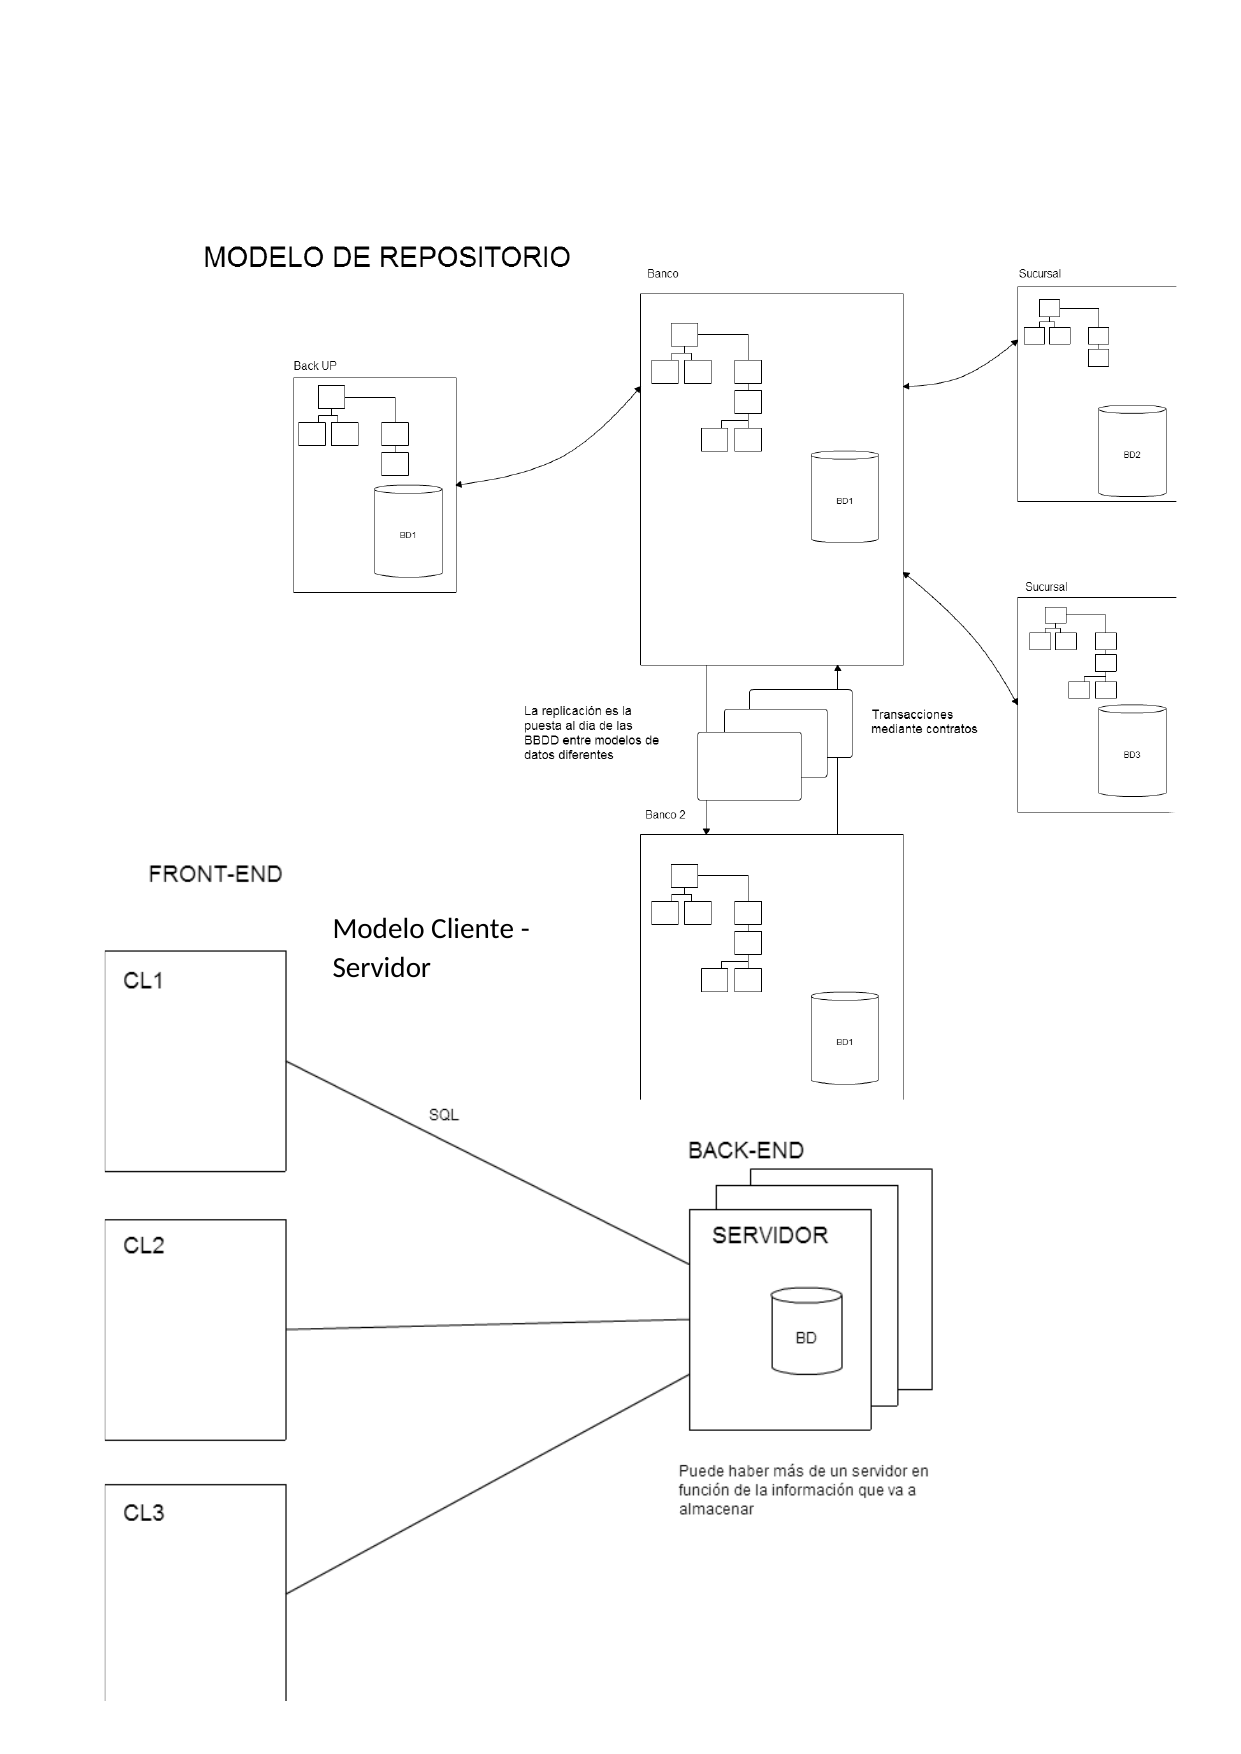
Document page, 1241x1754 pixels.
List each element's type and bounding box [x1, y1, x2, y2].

picture [201, 240, 1176, 1100]
picture [104, 928, 945, 1701]
picture [141, 858, 482, 904]
